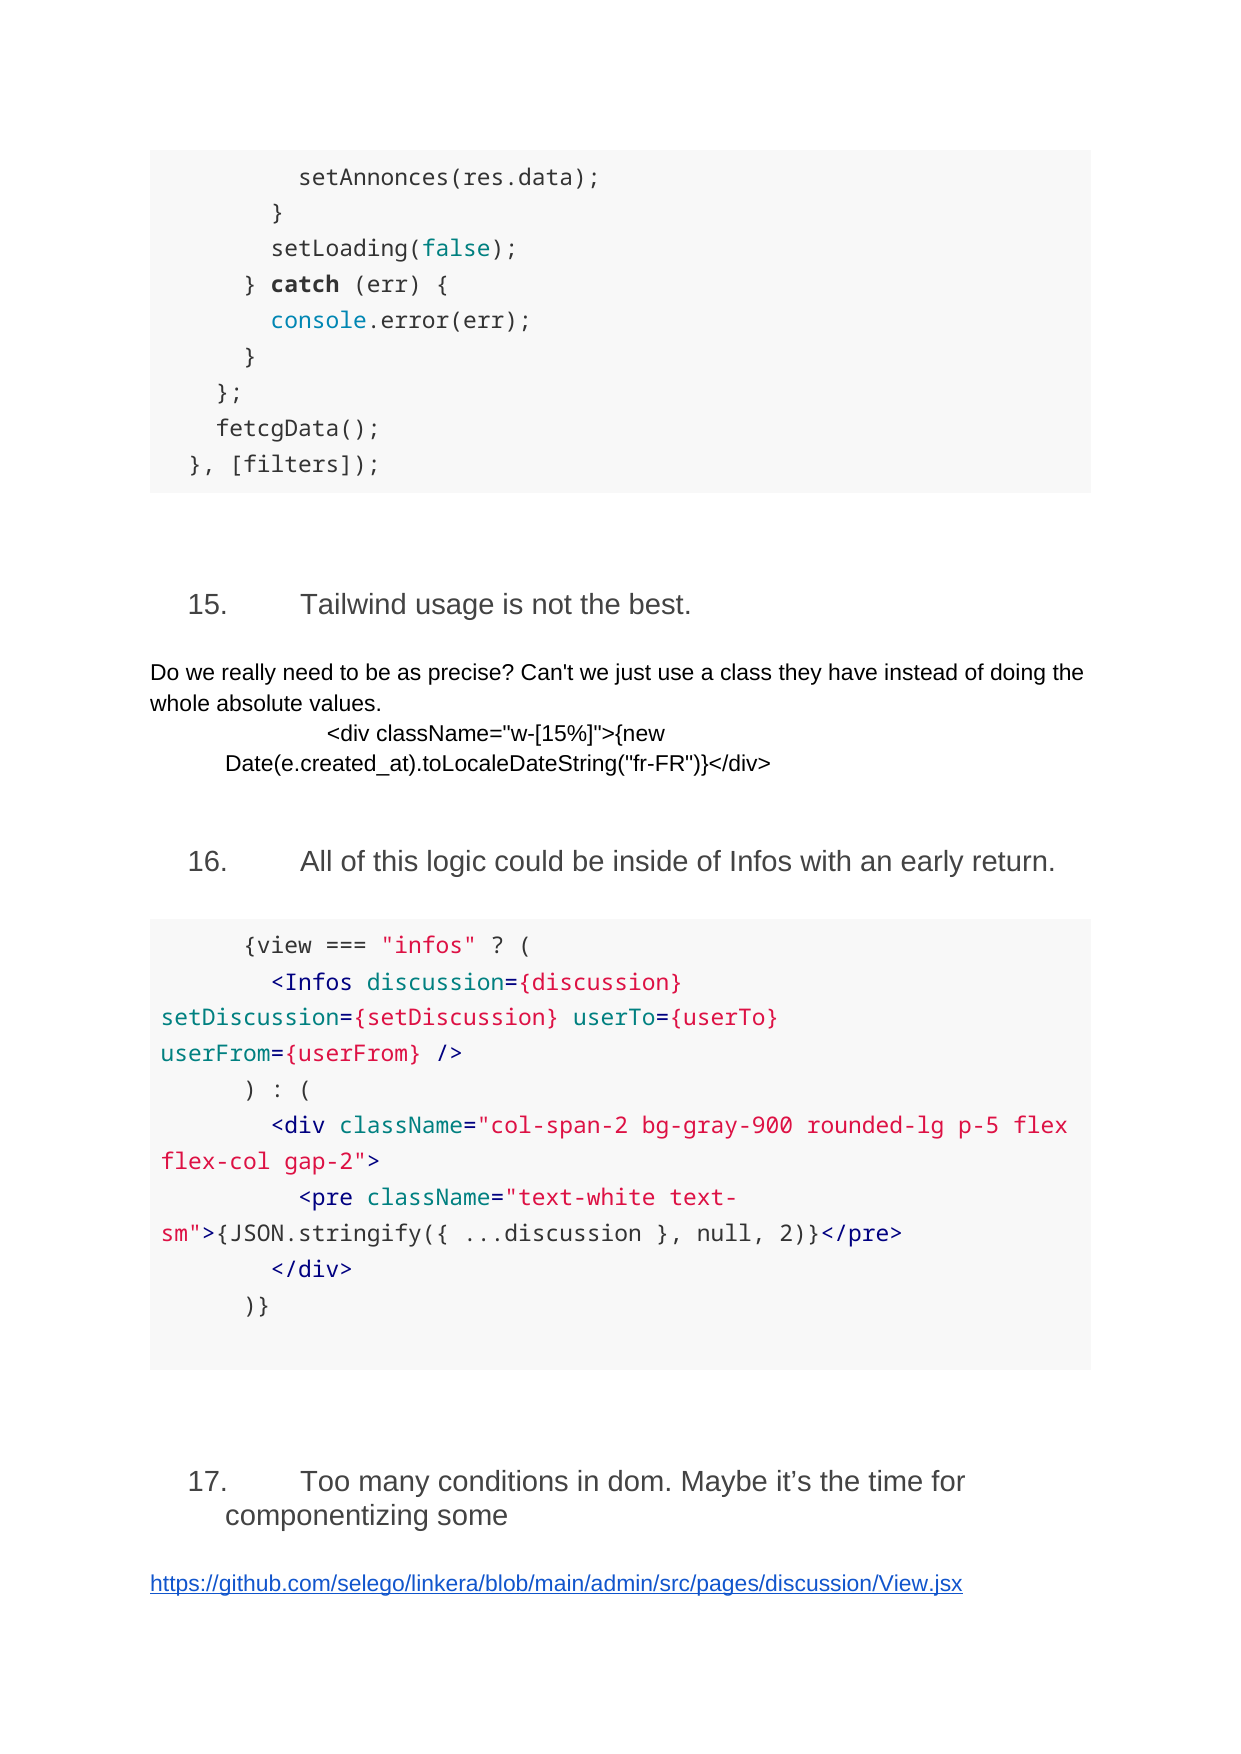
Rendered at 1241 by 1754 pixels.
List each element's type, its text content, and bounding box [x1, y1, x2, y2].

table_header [150, 150, 1091, 493]
text <div className="w-[15%]">{new Date(e.created_at).toLocaleDateString("fr-FR")}</div> [225, 720, 1090, 776]
subtitle All of this logic could be inside of Infos with an early return. [187, 844, 1090, 911]
text Do we really need to be as precise? Can't we just use a class they have instead of doing the whole absolute values. [150, 659, 1090, 716]
table_header {view === "infos" ? ( <Infos discussion={discussion} setDiscussion={setDiscussion} userTo={userTo} userFrom={userFrom} /> ) : ( <div className="col-span-2 bg-gray-900 rounded-lg p-5 flex flex-col gap-2"> <pre className="text-white text-sm">{JSON.stringify({ ...discussion }, null, 2)}</pre> </div> )} [150, 919, 1091, 1370]
subtitle Too many conditions in dom. Maybe it’s the time for componentizing some [187, 1464, 1090, 1531]
text https://github.com/selego/linkera/blob/main/admin/src/pages/discussion/View.jsx [150, 1570, 1090, 1596]
subtitle Tailwind usage is not the best. [187, 587, 1090, 621]
